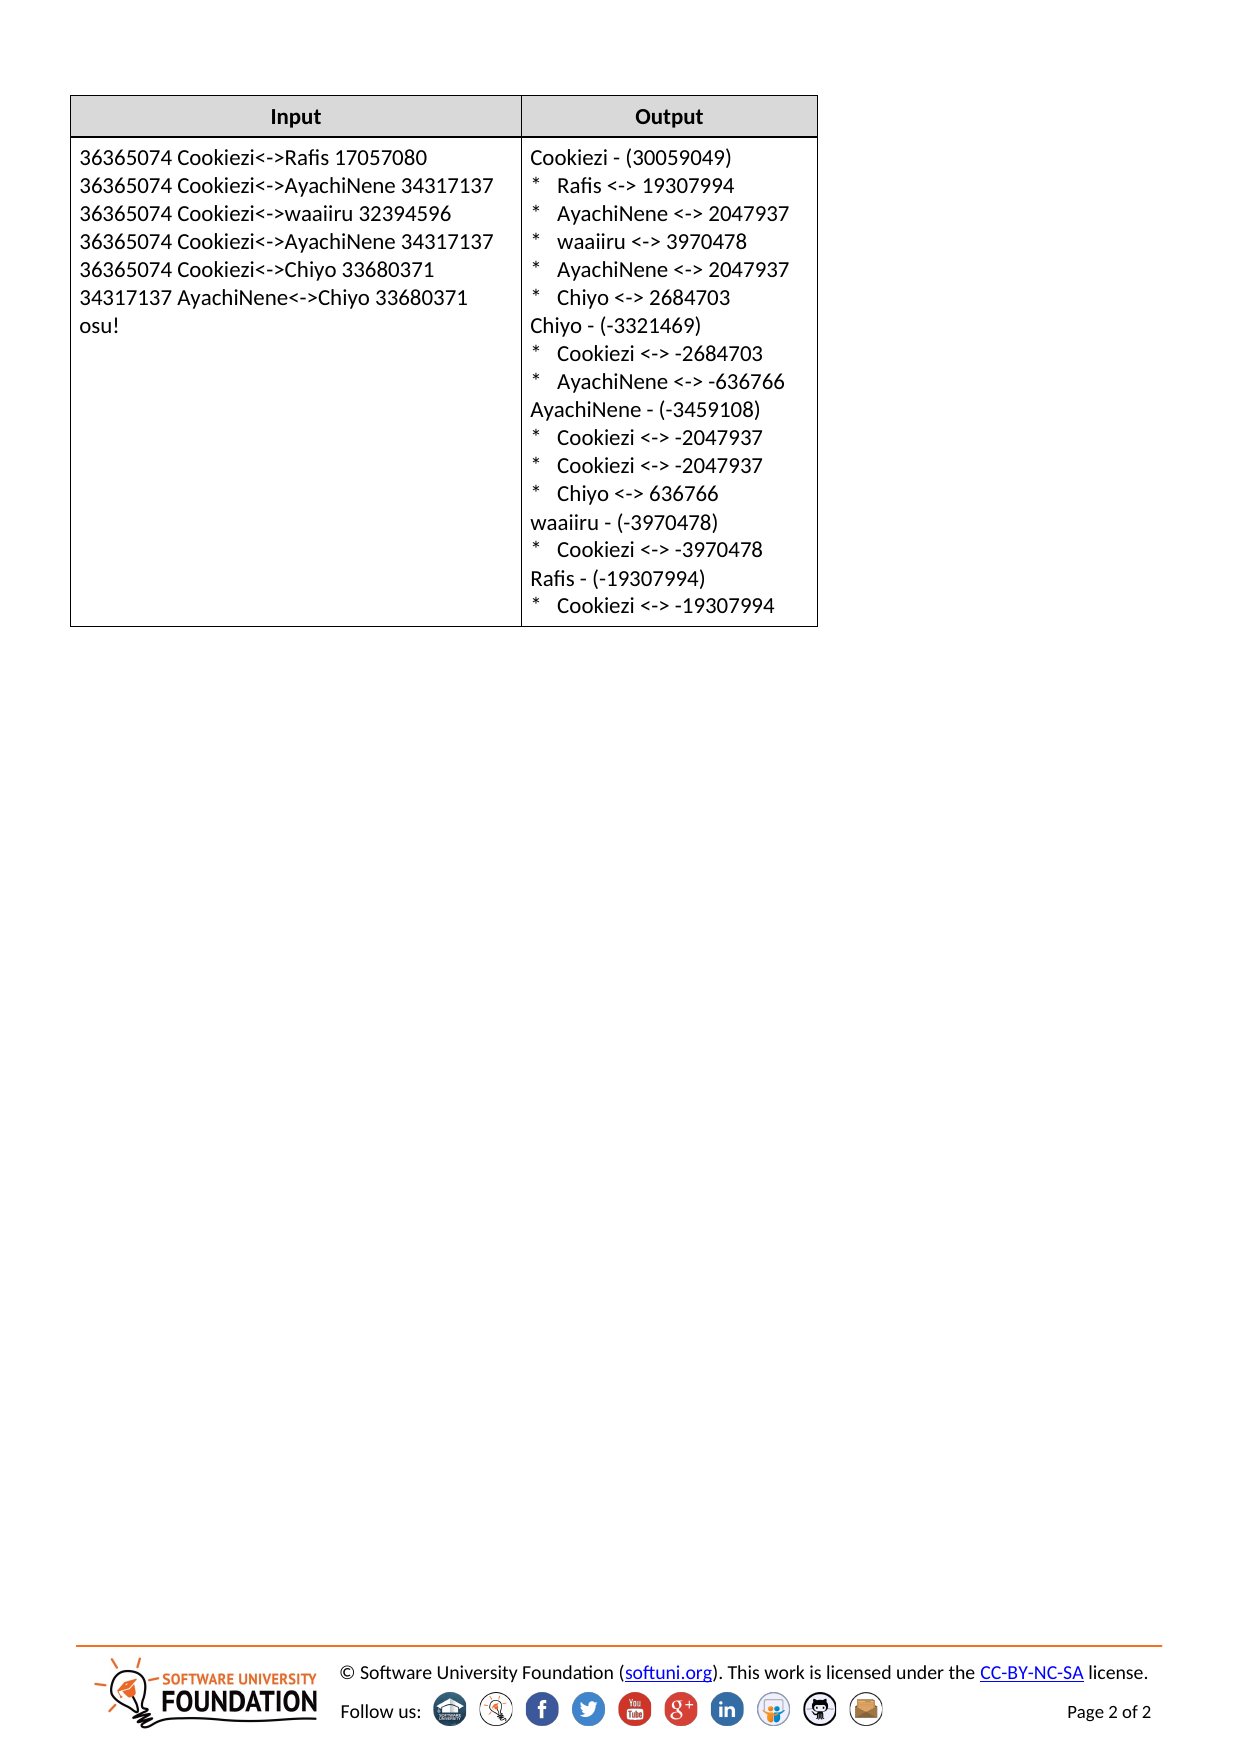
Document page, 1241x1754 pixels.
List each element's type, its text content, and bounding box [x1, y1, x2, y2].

picture [803, 1692, 837, 1726]
table_cell Cookiezi - (30059049) * Rafis <-> 19307994 * AyachiNene <-> 2047937 * waaiiru <-> 3970478 * AyachiNene <-> 2047937 * Chiyo <-> 2684703 Chiyo - (-3321469) * Cookiezi <-> -2684703 * AyachiNene <-> -636766 AyachiNene - (-3459108) * Cookiezi <-> -2047937 * Cookiezi <-> -2047937 * Chiyo <-> 636766 waaiiru - (-3970478) * Cookiezi <-> -3970478 Rafis - (-19307994) * Cookiezi <-> -19307994 [522, 138, 817, 626]
picture [93, 1656, 317, 1729]
picture [618, 1692, 652, 1726]
table_cell 36365074 Cookiezi<->Rafis 17057080 36365074 Cookiezi<->AyachiNene 34317137 36365074 Cookiezi<->waaiiru 32394596 36365074 Cookiezi<->AyachiNene 34317137 36365074 Cookiezi<->Chiyo 33680371 34317137 AyachiNene<->Chiyo 33680371 osu! [71, 138, 521, 626]
picture [757, 1692, 790, 1726]
picture [572, 1692, 605, 1726]
table_cell Output [522, 96, 817, 136]
picture [525, 1692, 559, 1726]
picture [664, 1692, 698, 1726]
picture [433, 1692, 467, 1726]
picture [710, 1692, 744, 1726]
table_cell Input [71, 96, 521, 136]
picture [849, 1692, 883, 1726]
picture [479, 1692, 513, 1726]
